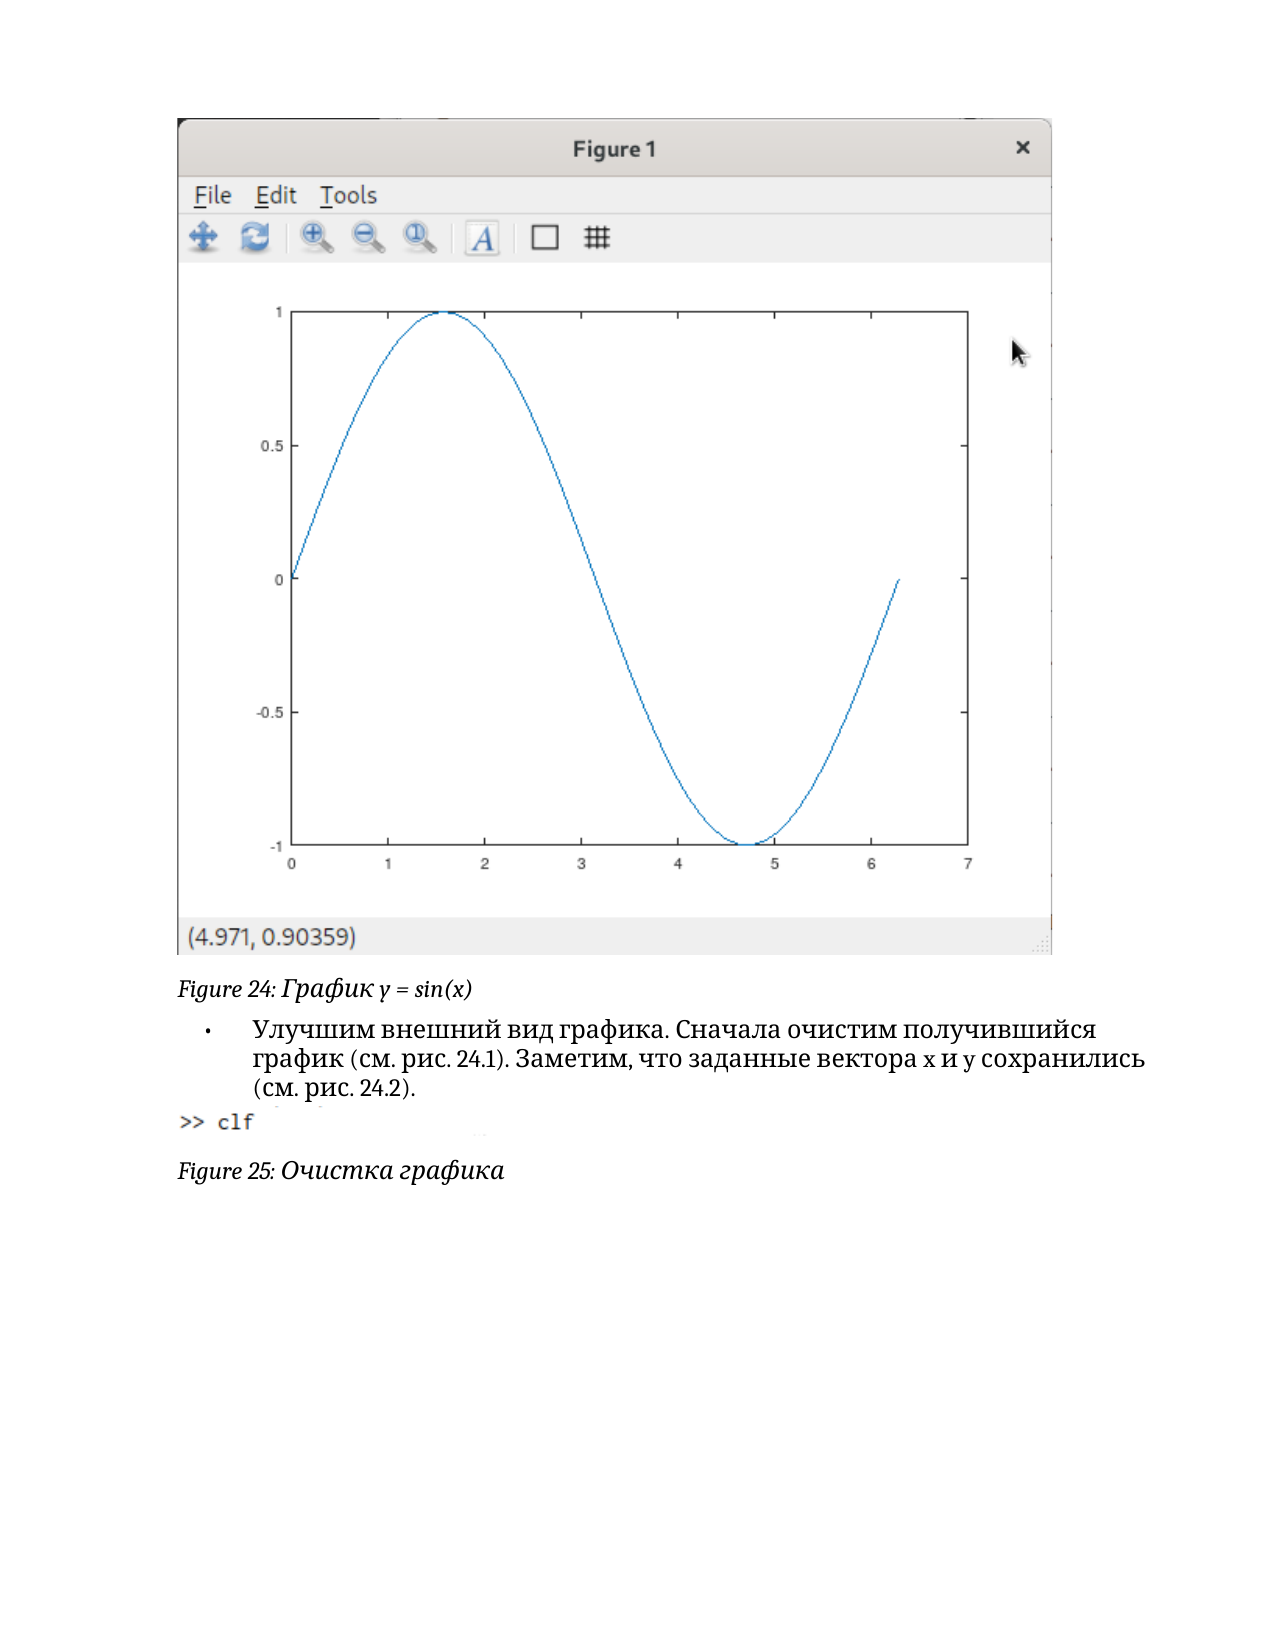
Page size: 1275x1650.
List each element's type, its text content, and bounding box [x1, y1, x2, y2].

picture [177, 1106, 618, 1136]
list Улучшим внешний вид графика. Сначала очистим получившийся график (см. рис. 24.1). Заметим, что заданные вектора x и y сохранились (см. рис. 24.2). [202, 1016, 1186, 1103]
picture [177, 118, 1053, 955]
text Figure 25: Очистка графика [177, 1157, 1186, 1186]
text Figure 24: График y = sin(x) [177, 975, 1186, 1004]
